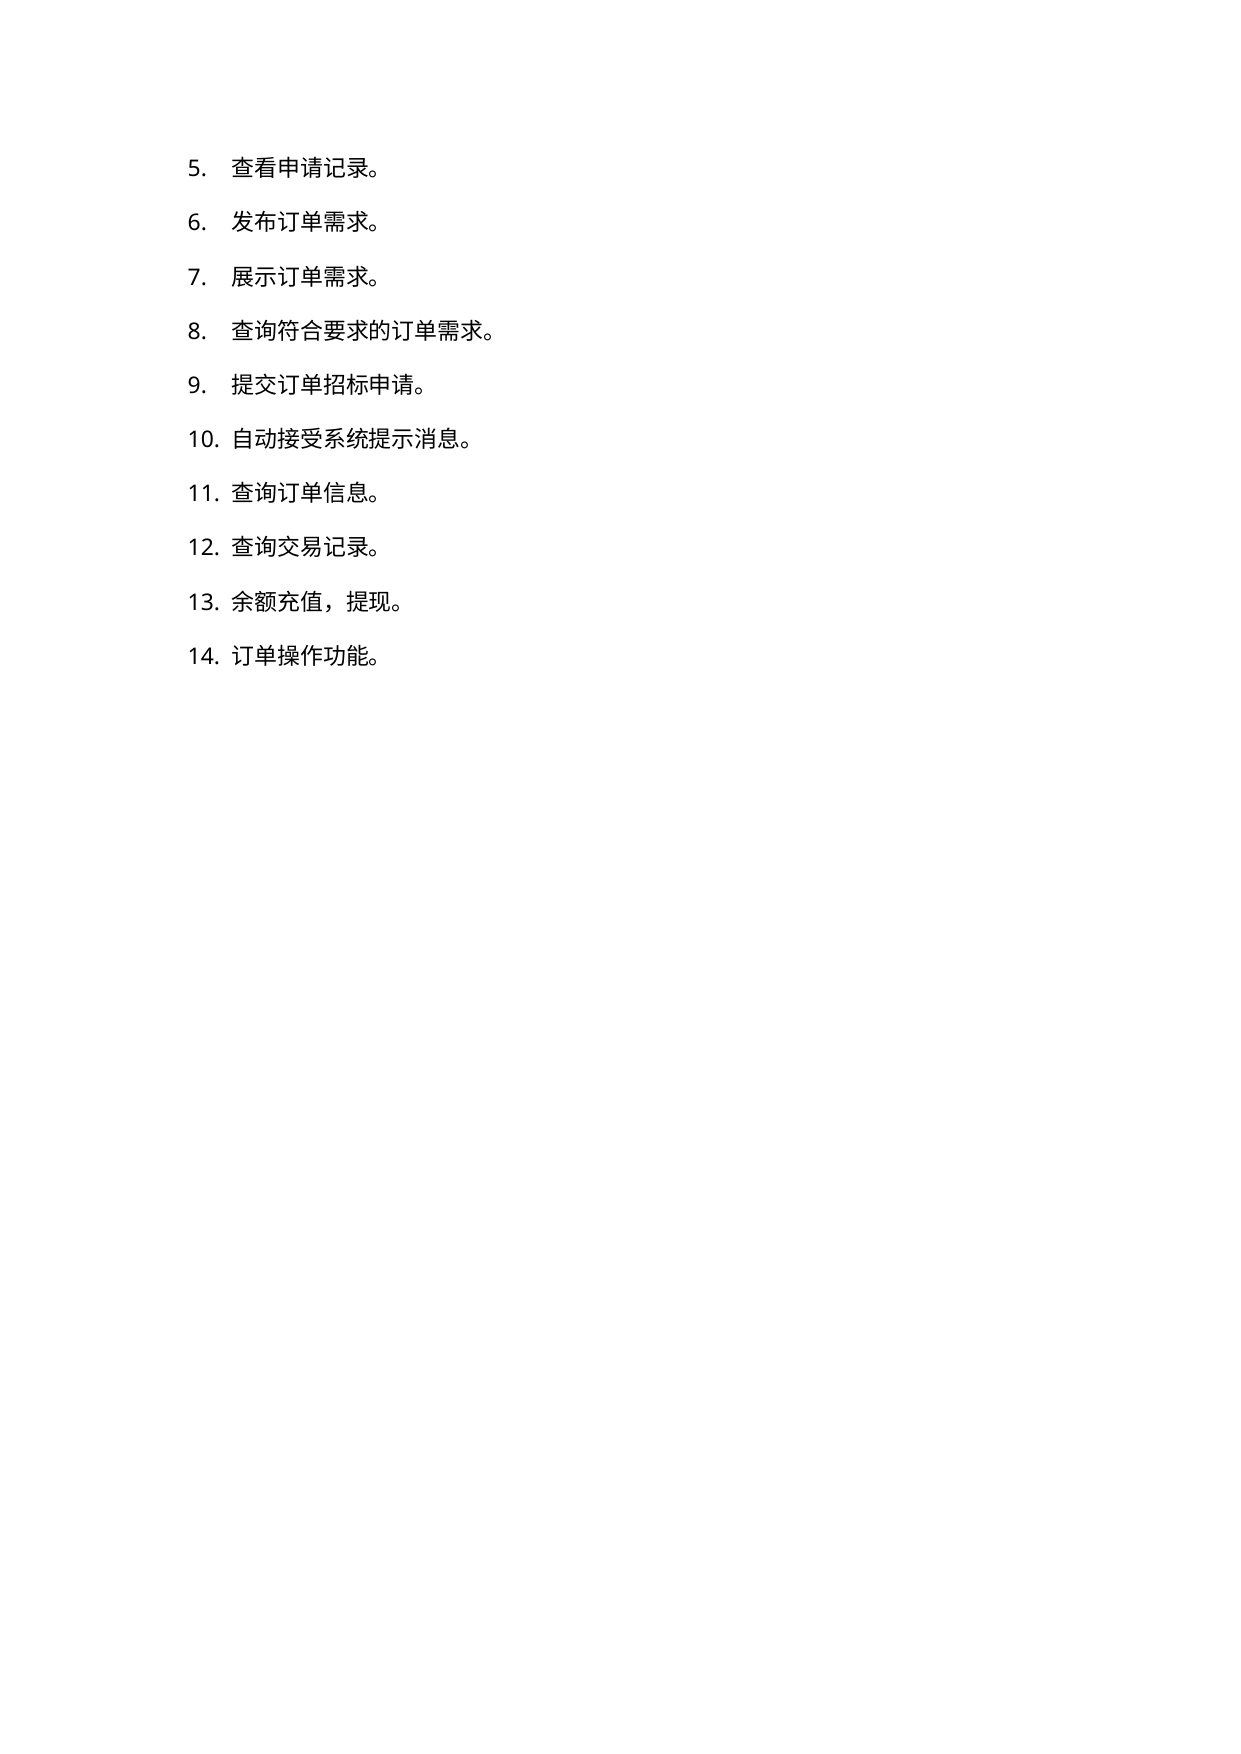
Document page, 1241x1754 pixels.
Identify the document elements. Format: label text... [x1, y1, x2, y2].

list 提交订单招标申请。 [187, 367, 1053, 400]
list 查询交易记录。 [187, 529, 1053, 562]
list 发布订单需求。 [187, 204, 1053, 237]
list 自动接受系统提示消息。 [187, 421, 1053, 454]
list 展示订单需求。 [187, 258, 1053, 292]
list 查看申请记录。 [187, 150, 1053, 183]
list 订单操作功能。 [187, 637, 1053, 671]
list 查询符合要求的订单需求。 [187, 312, 1053, 346]
list 余额充值，提现。 [187, 583, 1053, 617]
list 查询订单信息。 [187, 475, 1053, 508]
